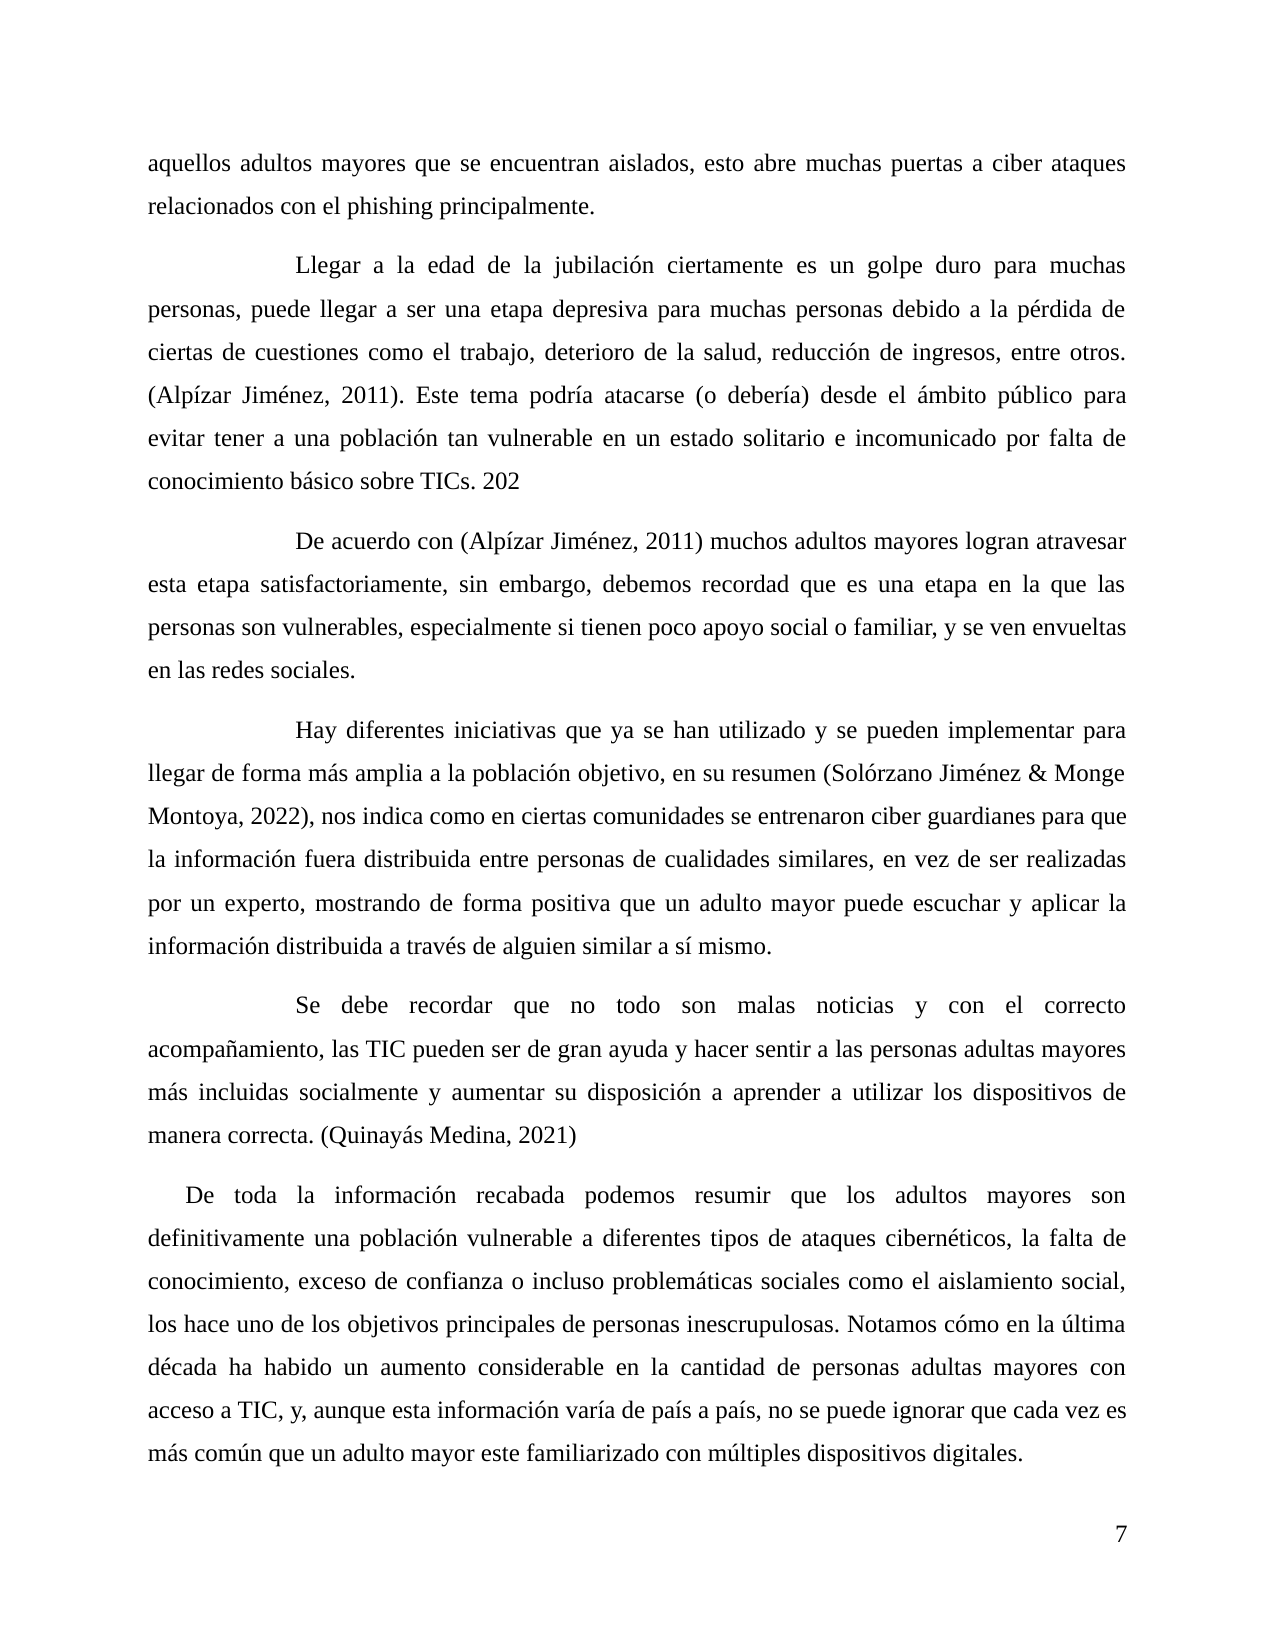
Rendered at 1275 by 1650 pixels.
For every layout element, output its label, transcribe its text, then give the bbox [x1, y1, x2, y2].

text Se debe recordar que no todo son malas noticias y con el correcto acompañamiento, las TIC pueden ser de gran ayuda y hacer sentir a las personas adultas mayores más incluidas socialmente y aumentar su disposición a aprender a utilizar los dispositivos de manera correcta. (Quinayás Medina, 2021) [148, 991, 1127, 1149]
text De acuerdo con (Alpízar Jiménez, 2011) muchos adultos mayores logran atravesar esta etapa satisfactoriamente, sin embargo, debemos recordad que es una etapa en la que las personas son vulnerables, especialmente si tienen poco apoyo social o familiar, y se ven envueltas en las redes sociales. [148, 526, 1127, 684]
text De toda la información recabada podemos resumir que los adultos mayores son definitivamente una población vulnerable a diferentes tipos de ataques cibernéticos, la falta de conocimiento, exceso de confianza o incluso problemáticas sociales como el aislamiento social, los hace uno de los objetivos principales de personas inescrupulosas. Notamos cómo en la última década ha habido un aumento considerable en la cantidad de personas adultas mayores con acceso a TIC, y, aunque esta información varía de país a país, no se puede ignorar que cada vez es más común que un adulto mayor este familiarizado con múltiples dispositivos digitales. [148, 1180, 1127, 1467]
text Llegar a la edad de la jubilación ciertamente es un golpe duro para muchas personas, puede llegar a ser una etapa depresiva para muchas personas debido a la pérdida de ciertas de cuestiones como el trabajo, deterioro de la salud, reducción de ingresos, entre otros. (Alpízar Jiménez, 2011). Este tema podría atacarse (o debería) desde el ámbito público para evitar tener a una población tan vulnerable en un estado solitario e incomunicado por falta de conocimiento básico sobre TICs. 202 [148, 251, 1127, 495]
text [148, 148, 1127, 219]
text Hay diferentes iniciativas que ya se han utilizado y se pueden implementar para llegar de forma más amplia a la población objetivo, en su resumen (Solórzano Jiménez & Monge Montoya, 2022), nos indica como en ciertas comunidades se entrenaron ciber guardianes para que la información fuera distribuida entre personas de cualidades similares, en vez de ser realizadas por un experto, mostrando de forma positiva que un adulto mayor puede escuchar y aplicar la información distribuida a través de alguien similar a sí mismo. [148, 715, 1127, 959]
